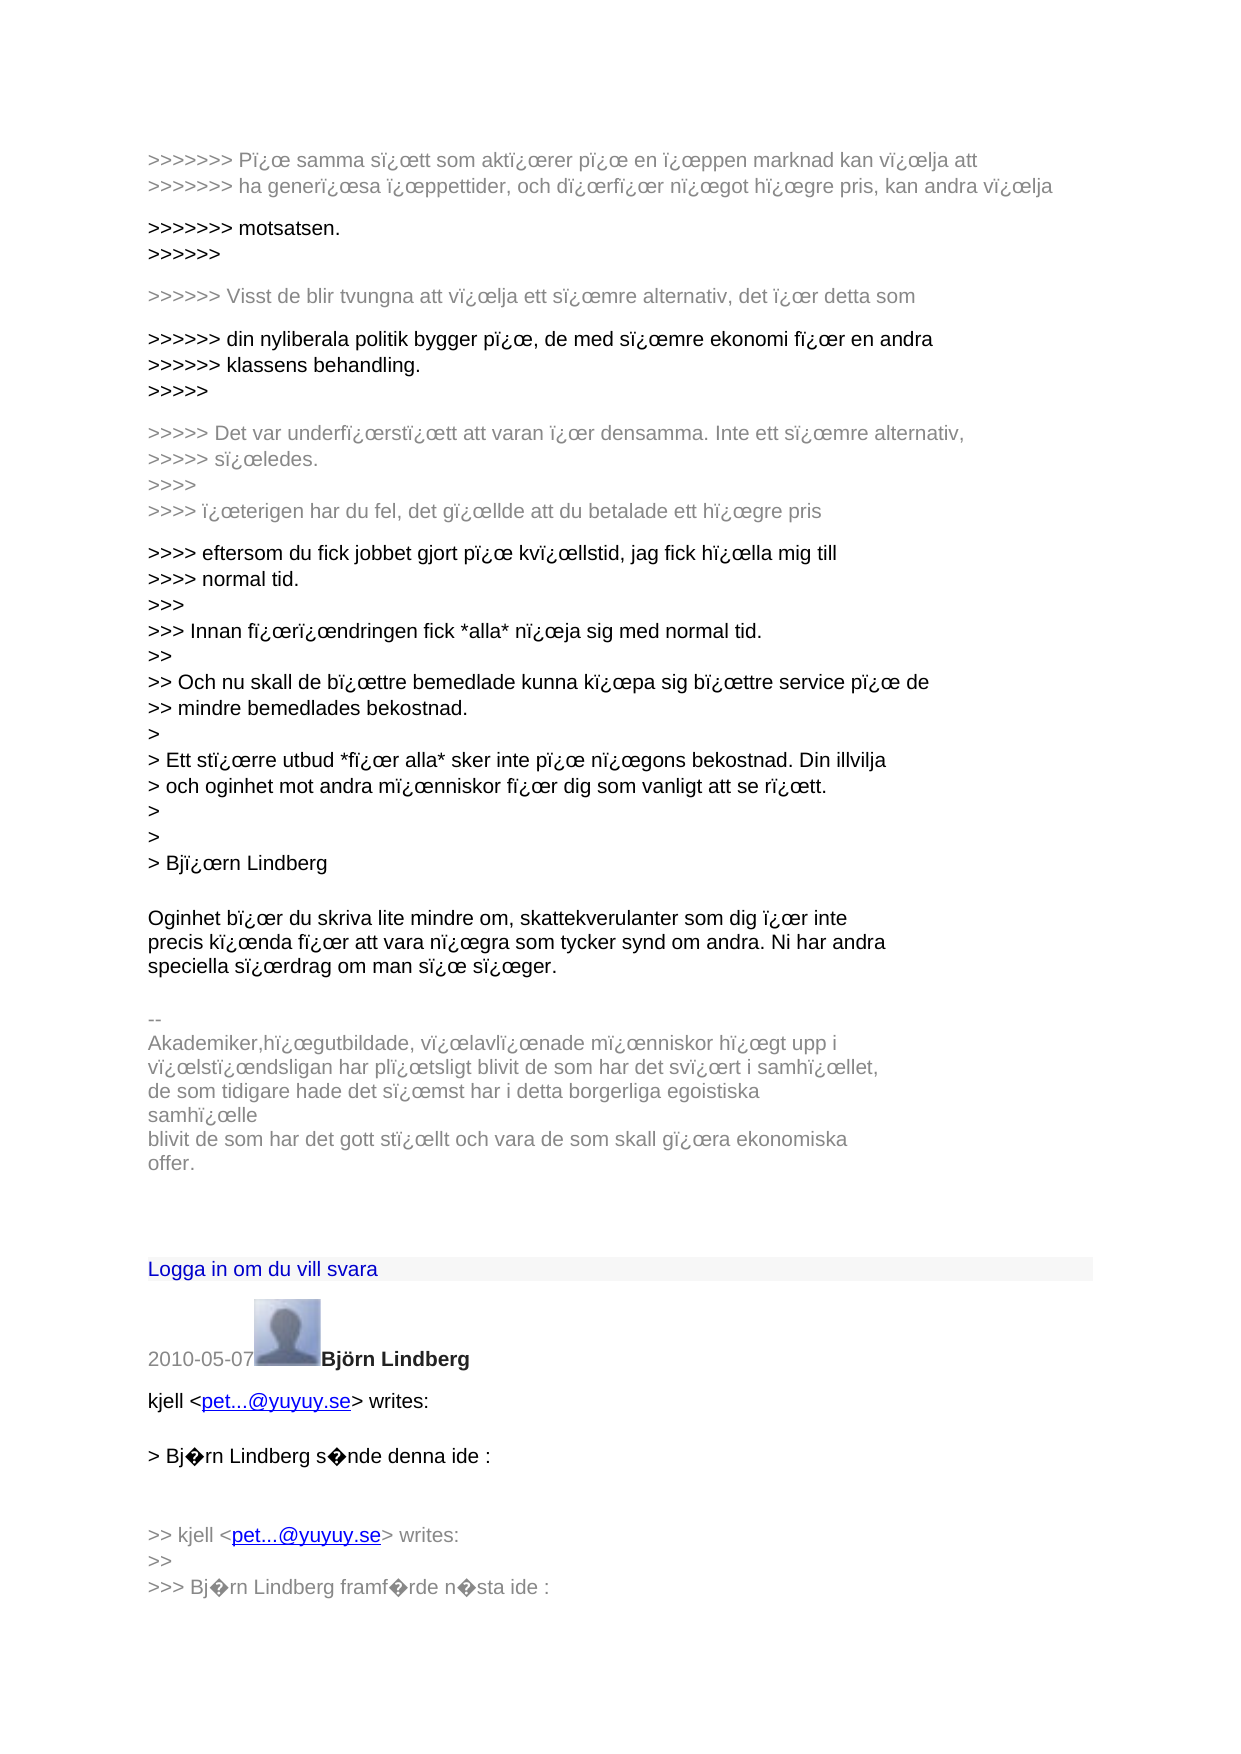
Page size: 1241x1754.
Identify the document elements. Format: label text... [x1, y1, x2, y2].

text Logga in om du vill svara [148, 1257, 1093, 1281]
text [148, 1497, 1093, 1598]
text kjell <pet...@yuyuy.se> writes: [148, 1389, 1093, 1413]
text >>>>> Det var underfï¿œrstï¿œtt att varan ï¿œr densamma. Inte ett sï¿œmre alternativ, >>>>> sï¿œledes. >>>> >>>> ï¿œterigen har du fel, det gï¿œllde att du betalade ett hï¿œgre pris [148, 421, 1093, 522]
text Oginhet bï¿œr du skriva lite mindre om, skattekverulanter som dig ï¿œr inte precis kï¿œnda fï¿œr att vara nï¿œgra som tycker synd om andra. Ni har andra speciella sï¿œrdrag om man sï¿œ sï¿œger. [148, 906, 1093, 978]
text -- Akademiker,hï¿œgutbildade, vï¿œlavlï¿œnade mï¿œnniskor hï¿œgt upp i vï¿œlstï¿œndsligan har plï¿œtsligt blivit de som har det svï¿œrt i samhï¿œllet, de som tidigare hade det sï¿œmst har i detta borgerliga egoistiska samhï¿œlle blivit de som har det gott stï¿œllt och vara de som skall gï¿œra ekonomiska offer. [148, 1007, 1093, 1175]
text > Bj�rn Lindberg s�nde denna ide : [148, 1444, 1093, 1468]
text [148, 148, 1093, 197]
picture [254, 1299, 321, 1366]
text >>>> eftersom du fick jobbet gjort pï¿œ kvï¿œllstid, jag fick hï¿œlla mig till >>>> normal tid. >>> >>> Innan fï¿œrï¿œndringen fick *alla* nï¿œja sig med normal tid. >> >> Och nu skall de bï¿œttre bemedlade kunna kï¿œpa sig bï¿œttre service pï¿œ de >> mindre bemedlades bekostnad. > > Ett stï¿œrre utbud *fï¿œr alla* sker inte pï¿œ nï¿œgons bekostnad. Din illvilja > och oginhet mot andra mï¿œnniskor fï¿œr dig som vanligt att se rï¿œtt. > > > Bjï¿œrn Lindberg [148, 541, 1093, 875]
text >>>>>>> motsatsen. >>>>>> [148, 216, 1093, 266]
text >>>>>> Visst de blir tvungna att vï¿œlja ett sï¿œmre alternativ, det ï¿œr detta som [148, 284, 1093, 308]
text >>>>>> din nyliberala politik bygger pï¿œ, de med sï¿œmre ekonomi fï¿œr en andra >>>>>> klassens behandling. >>>>> [148, 327, 1093, 402]
text 2010-05-07Björn Lindberg [148, 1299, 1093, 1370]
